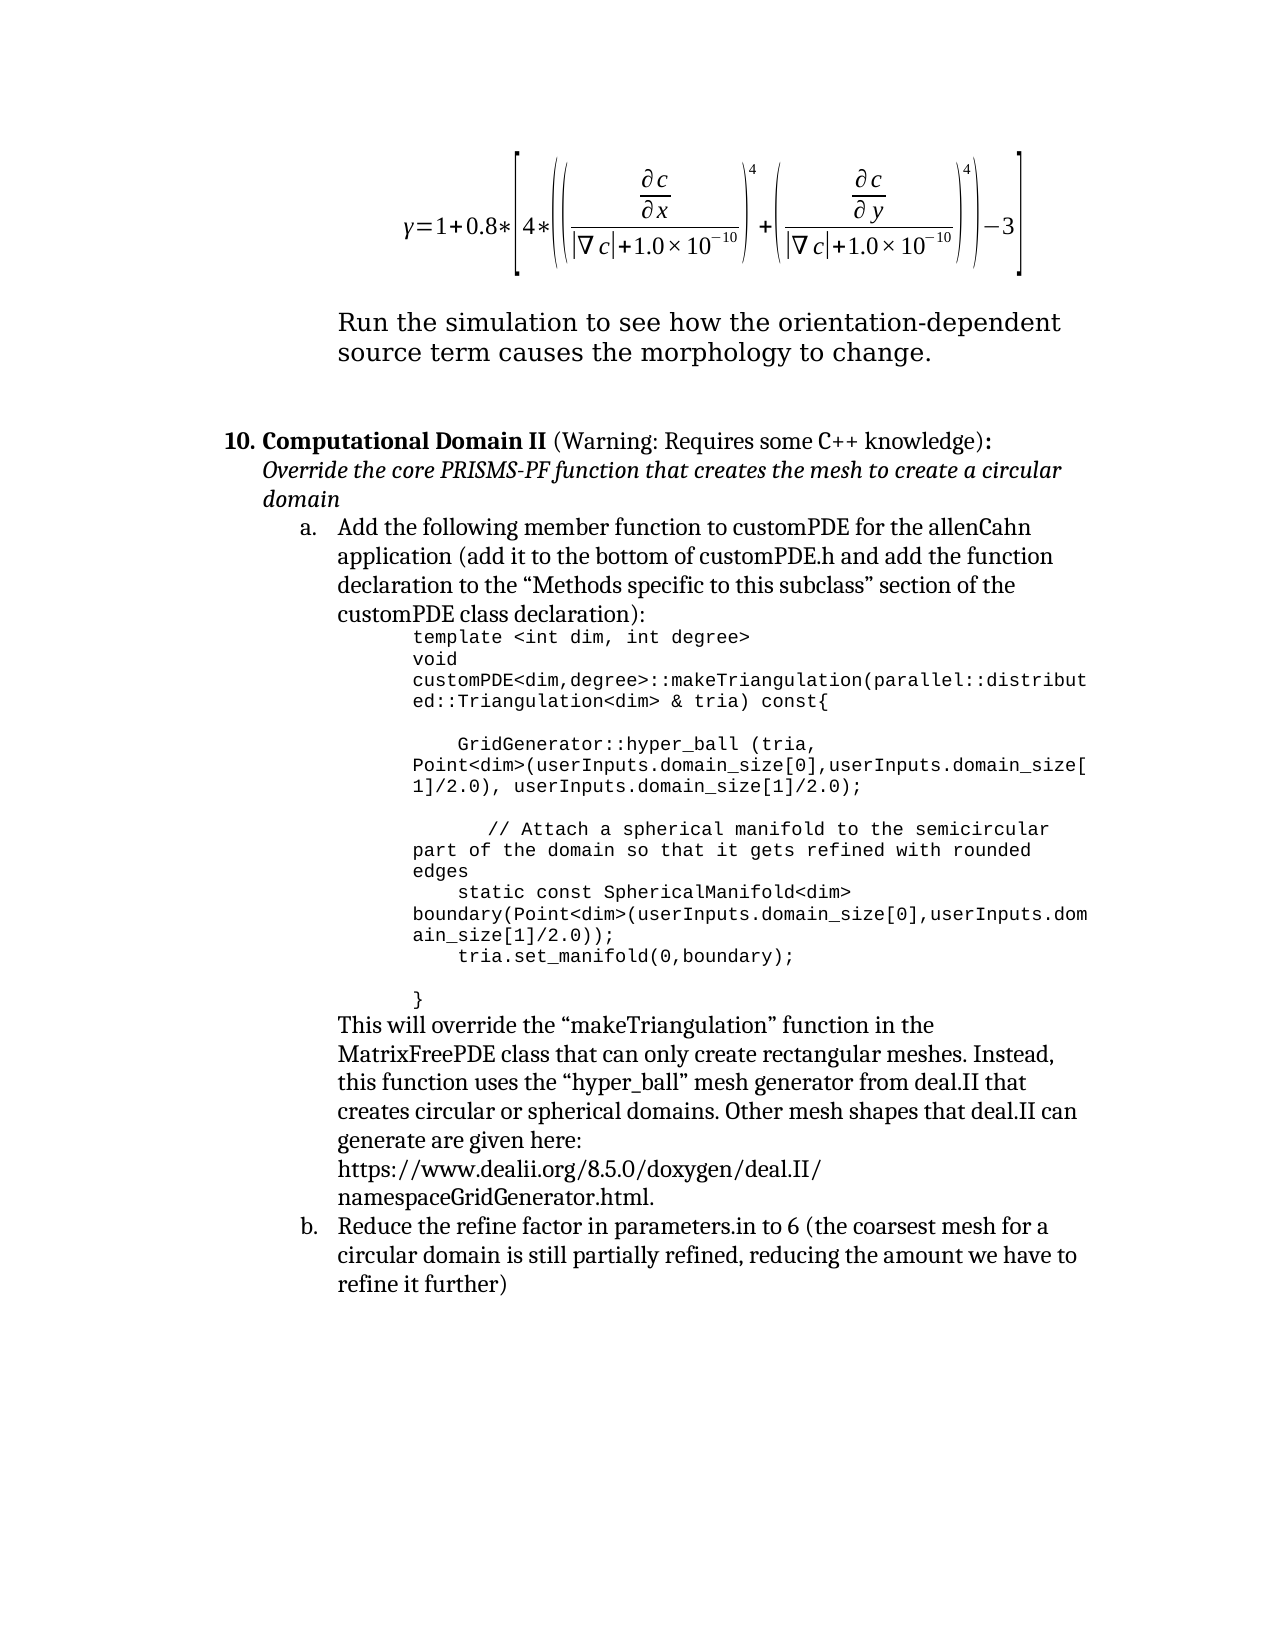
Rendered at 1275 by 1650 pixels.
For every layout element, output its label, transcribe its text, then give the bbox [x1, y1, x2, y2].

list Run the simulation to see how the orientation-dependent source term causes the morphology to change. [337, 307, 1087, 367]
text void customPDE<dim,degree>::makeTriangulation(parallel::distributed::Triangulation<dim> & tria) const{ [412, 649, 1087, 713]
text GridGenerator::hyper_ball (tria, Point<dim>(userInputs.domain_size[0],userInputs.domain_size[1]/2.0), userInputs.domain_size[1]/2.0); [412, 734, 1087, 798]
text // Attach a spherical manifold to the semicircular part of the domain so that it gets refined with rounded edges [412, 819, 1087, 883]
list Reduce the refine factor in parameters.in to 6 (the coarsest mesh for a circular domain is still partially refined, reducing the amount we have to refine it further) [300, 1212, 1087, 1298]
list Computational Domain II (Warning: Requires some C++ knowledge): [225, 427, 1087, 456]
text static const SphericalManifold<dim> boundary(Point<dim>(userInputs.domain_size[0],userInputs.domain_size[1]/2.0)); [412, 883, 1087, 947]
text tria.set_manifold(0,boundary); [412, 947, 1087, 968]
text Override the core PRISMS-PF function that creates the mesh to create a circular domain [262, 456, 1087, 513]
text template <int dim, int degree> [412, 628, 1087, 649]
text } [412, 989, 1087, 1011]
list Add the following member function to customPDE for the allenCahn application (add it to the bottom of customPDE.h and add the function declaration to the “Methods specific to this subclass” section of the customPDE class declaration): [300, 513, 1087, 628]
list This will override the “makeTriangulation” function in the MatrixFreePDE class that can only create rectangular meshes. Instead, this function uses the “hyper_ball” mesh generator from deal.II that creates circular or spherical domains. Other mesh shapes that deal.II can generate are given here: [337, 1011, 1087, 1154]
list https://www.dealii.org/8.5.0/doxygen/deal.II/namespaceGridGenerator.html. [337, 1154, 1087, 1212]
